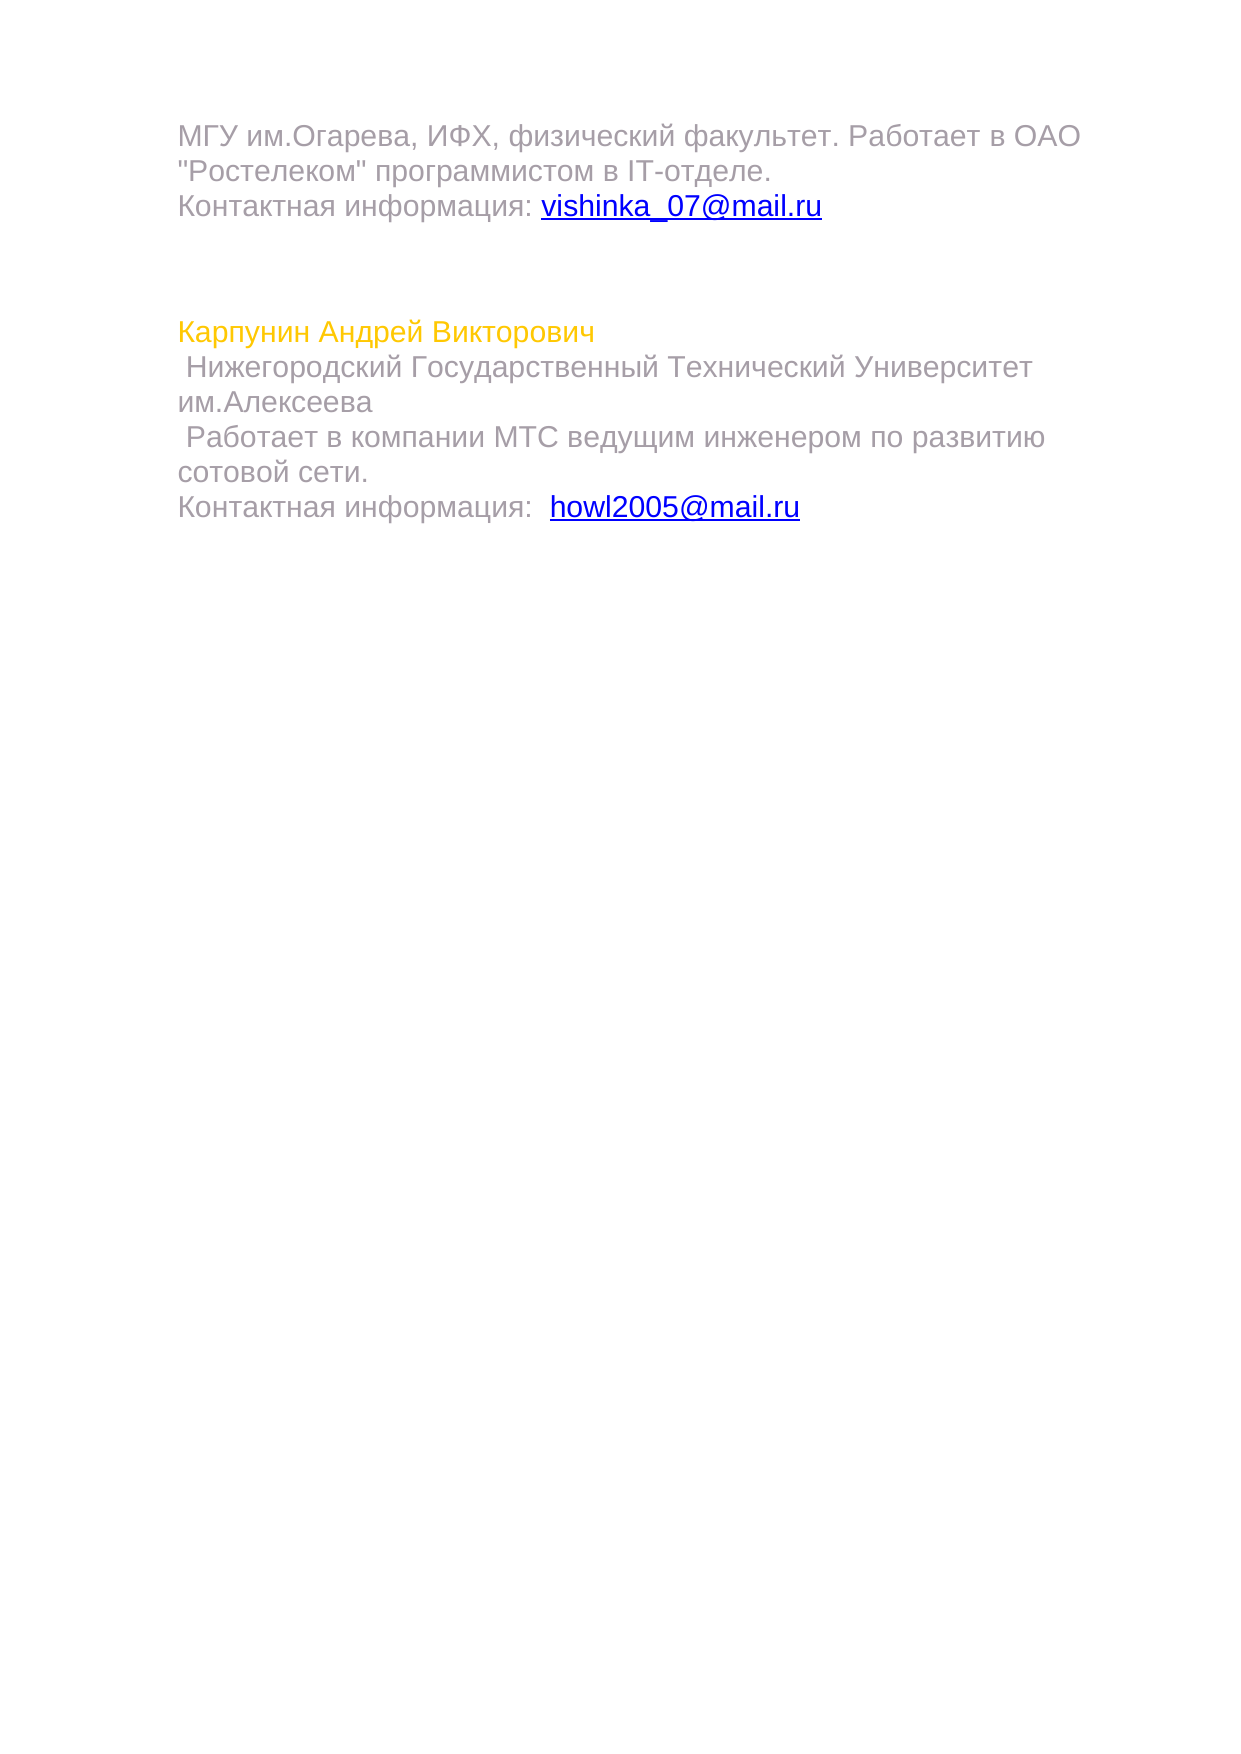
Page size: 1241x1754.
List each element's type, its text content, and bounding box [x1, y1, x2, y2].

text Контактная информация: vishinka_07@mail.ru [177, 188, 1152, 222]
text Карпунин Андрей Викторович [177, 314, 1152, 349]
text ﻿ Нижегородский Государственный Технический Университет им.Алексеева [177, 349, 1152, 419]
text МГУ им.Огарева, ИФХ, физический факультет. Работает в ОАО "Ростелеком" программистом в IT-отделе. [177, 118, 1152, 188]
text Работает в компании МТС ведущим инженером по развитию сотовой сети. Контактная информация: howl2005@mail.ru [177, 419, 1152, 524]
